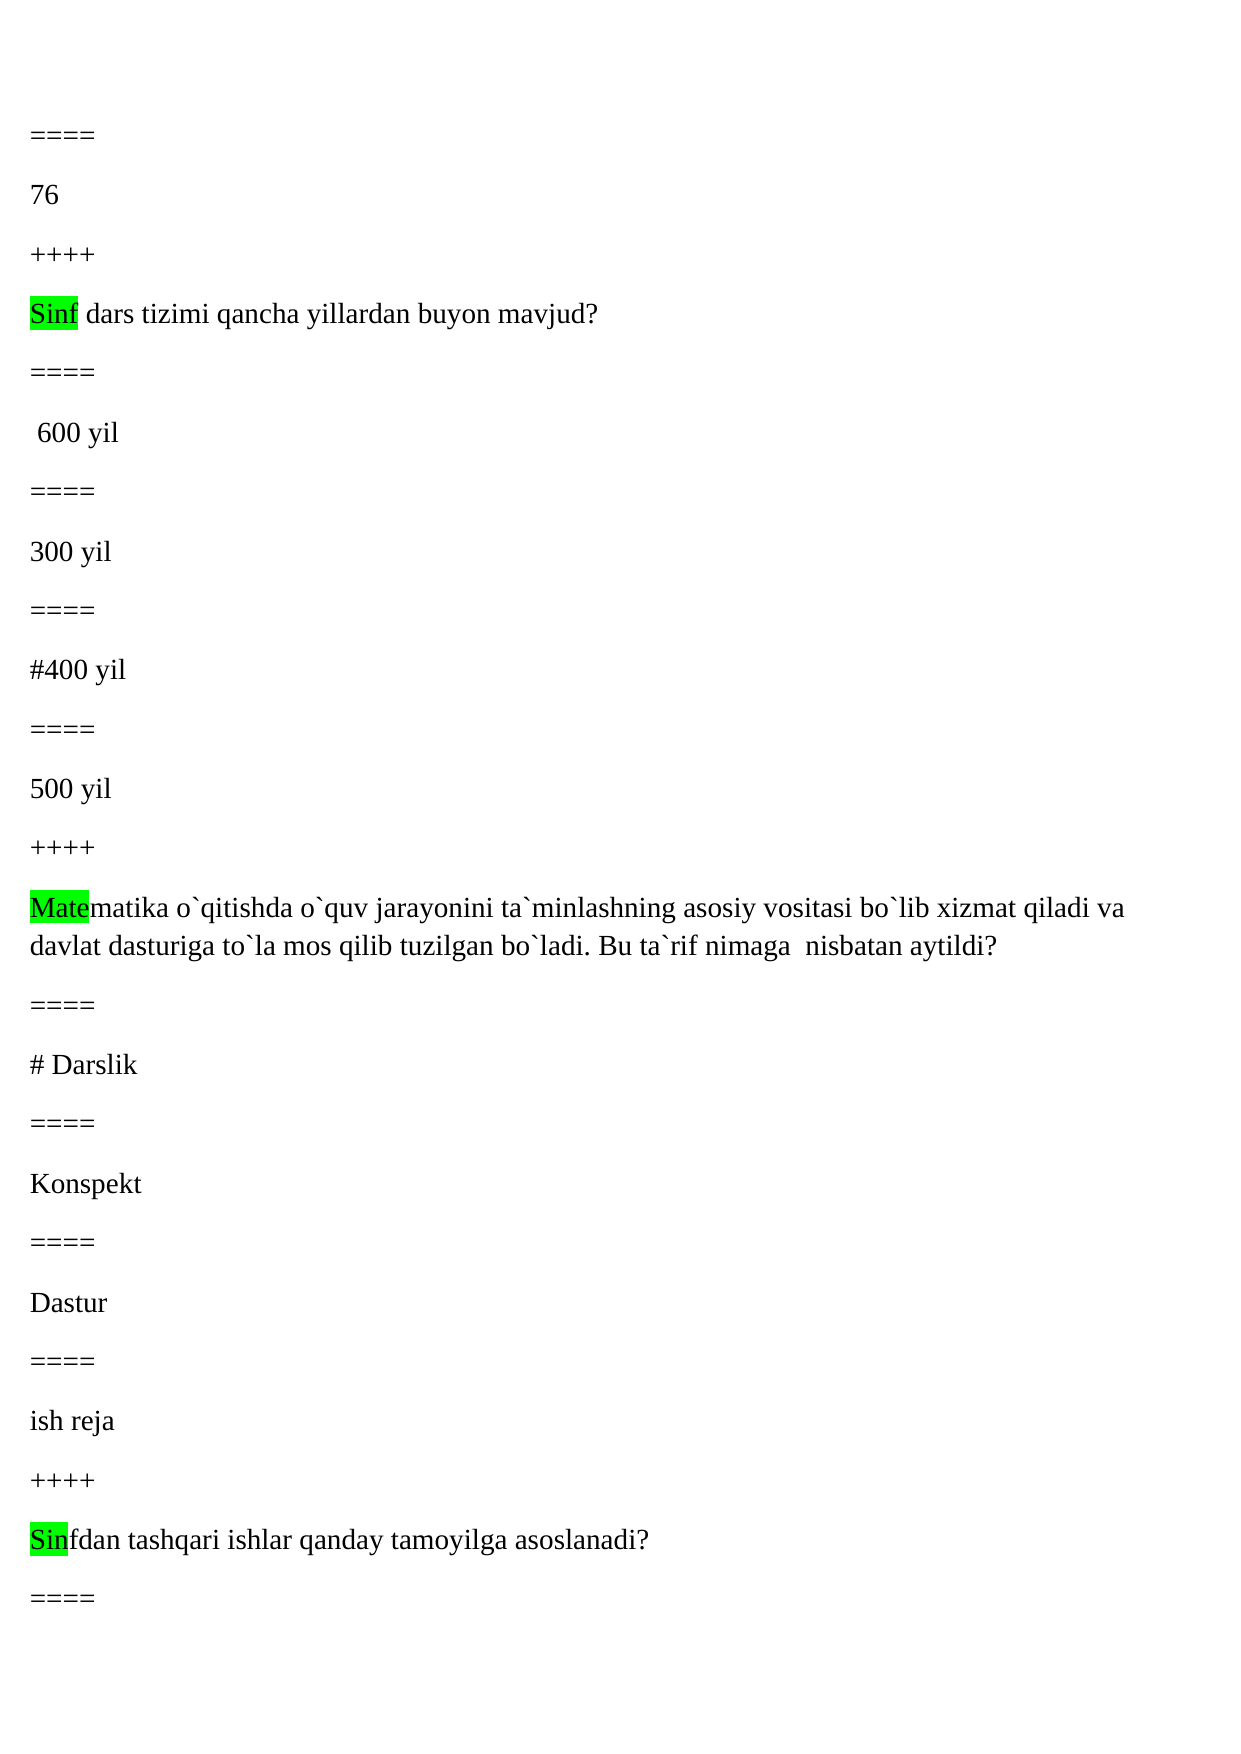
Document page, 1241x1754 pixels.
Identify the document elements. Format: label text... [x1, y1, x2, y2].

text ++++ [29, 831, 1152, 864]
text Sinf dars tizimi qancha yillardan buyon mavjud? [78, 296, 1152, 330]
text ==== [29, 1344, 1152, 1378]
text ==== [29, 1225, 1152, 1259]
text ==== [29, 988, 1152, 1021]
text 600 yil [29, 415, 1152, 448]
text 300 yil [29, 534, 1152, 567]
text ==== [29, 1582, 1152, 1615]
text Sinfdan tashqari ishlar qanday tamoyilga asoslanadi? [68, 1522, 1152, 1556]
text # Darslik [29, 1047, 1152, 1081]
text #400 yil [29, 652, 1152, 686]
text ==== [29, 474, 1152, 508]
text Matematika o`qitishda o`quv jarayonini ta`minlashning asosiy vositasi bo`lib xizmat qiladi va davlat dasturiga to`la mos qilib tuzilgan bo`ladi. Bu ta`rif nimaga nisbatan aytildi? [29, 890, 1152, 962]
text ==== [29, 712, 1152, 745]
text Dastur [29, 1285, 1152, 1318]
text ish reja [29, 1403, 1152, 1437]
text ==== [29, 118, 1152, 152]
text ++++ [29, 237, 1152, 270]
text ==== [29, 1107, 1152, 1140]
text 500 yil [29, 771, 1152, 805]
text Konspekt [29, 1166, 1152, 1199]
text ++++ [29, 1463, 1152, 1496]
text ==== [29, 356, 1152, 389]
text 76 [29, 177, 1152, 211]
text ==== [29, 593, 1152, 627]
